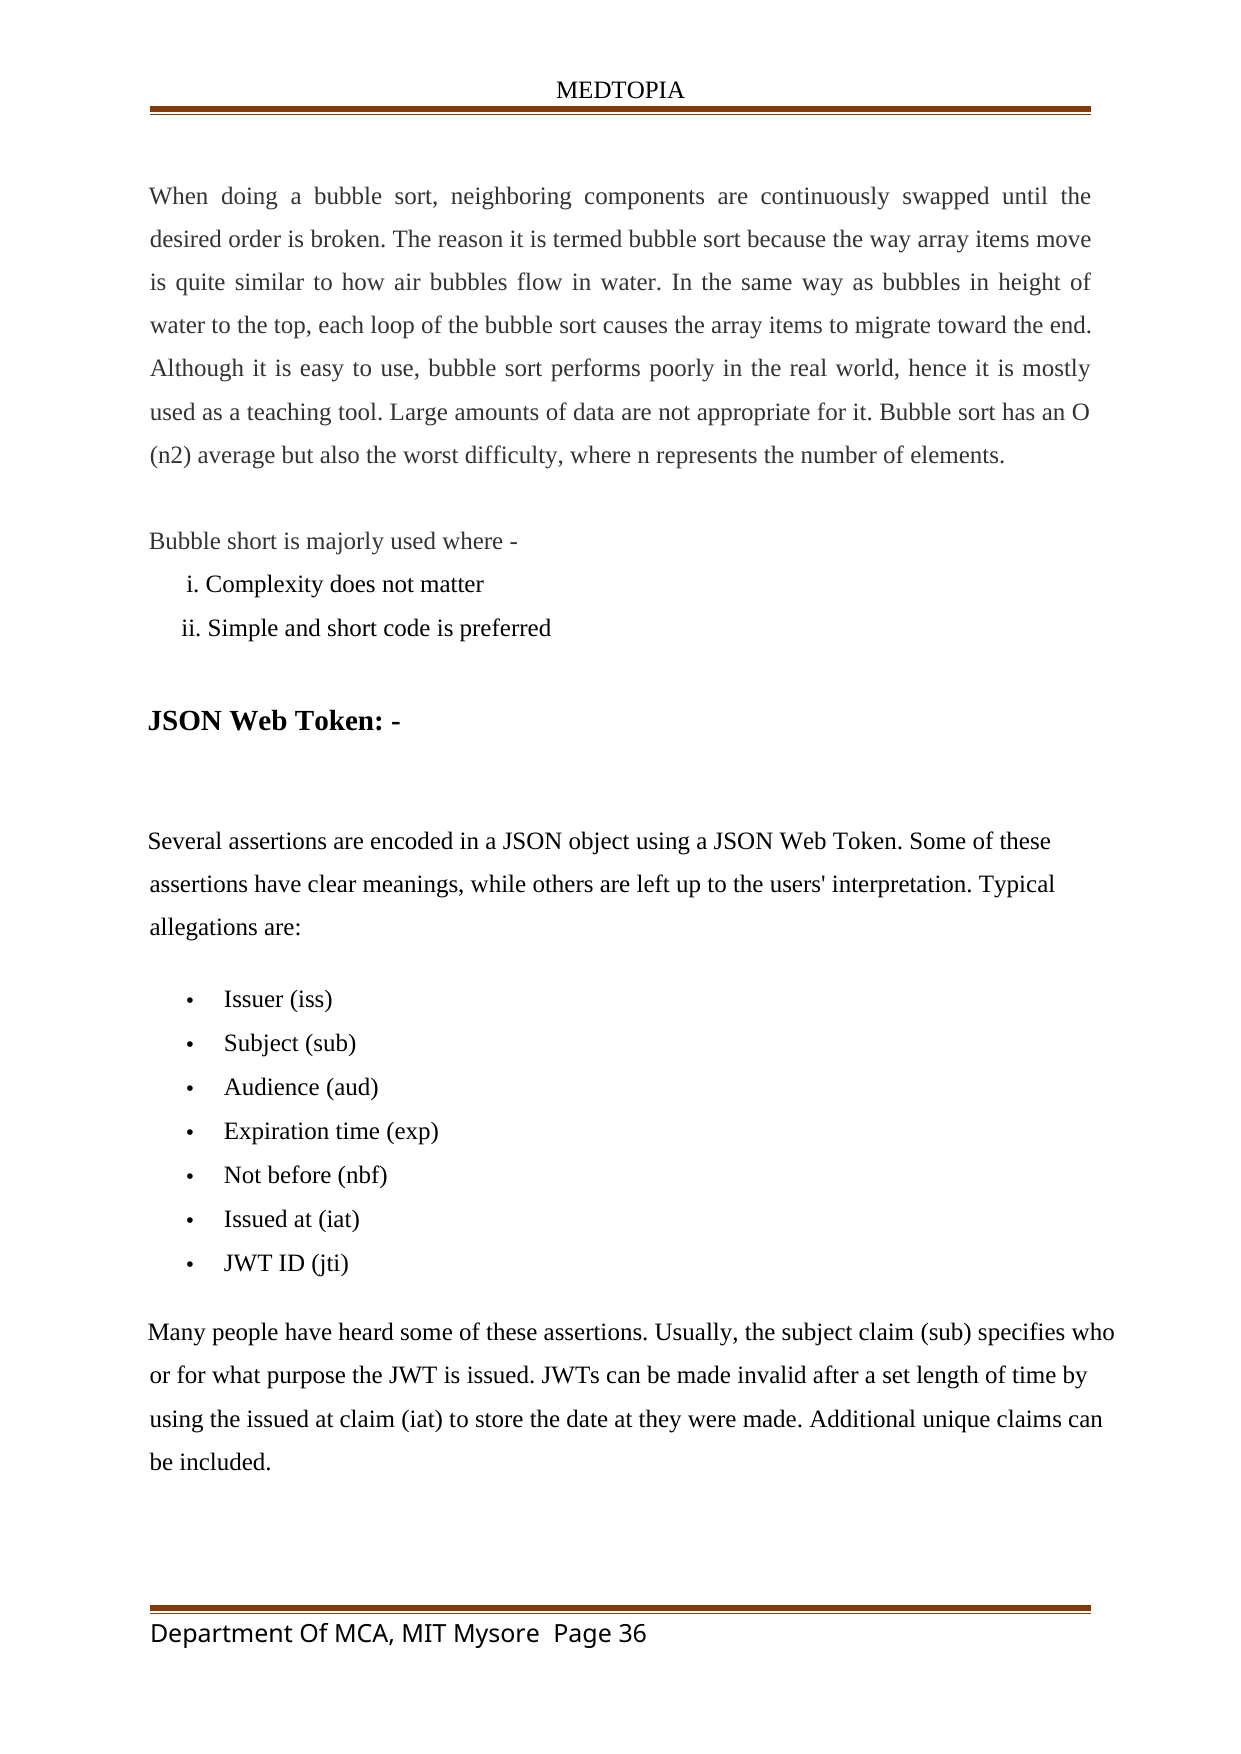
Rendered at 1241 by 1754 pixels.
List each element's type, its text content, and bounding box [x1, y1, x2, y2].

text When doing a bubble sort, neighboring components are continuously swapped until the desired order is broken. The reason it is termed bubble sort because the way array items move is quite similar to how air bubbles flow in water. In the same way as bubbles in height of water to the top, each loop of the bubble sort causes the array items to migrate toward the end. Although it is easy to use, bubble sort performs poorly in the real world, hence it is mostly used as a teaching tool. Large amounts of data are not appropriate for it. Bubble sort has an O (n2) average but also the worst difficulty, where n represents the number of elements. [148, 181, 1092, 468]
text ii. Simple and short code is preferred [112, 613, 597, 641]
list Audience (aud) [186, 1072, 1092, 1101]
text Many people have heard some of these assertions. Usually, the subject claim (sub) specifies who or for what purpose the JWT is issued. JWTs can be made invalid after a set length of time by using the issued at claim (iat) to store the date at they were made. Additional unique claims can be included. [147, 1317, 1126, 1476]
text Several assertions are encoded in a JSON object using a JSON Web Token. Some of these assertions have clear meanings, while others are left up to the users' interpretation. Typical allegations are: [147, 826, 1126, 941]
list Not before (nbf) [186, 1160, 1092, 1189]
text i. Complexity does not matter [148, 569, 602, 598]
list Issued at (iat) [186, 1204, 1092, 1233]
text Bubble short is majorly used where - [148, 526, 602, 555]
list Issuer (iss) [186, 984, 1092, 1013]
list Expiration time (exp) [186, 1116, 1092, 1145]
list Subject (sub) [186, 1028, 1092, 1057]
list JWT ID (jti) [186, 1248, 1092, 1276]
text JSON Web Token: - [147, 703, 1077, 736]
